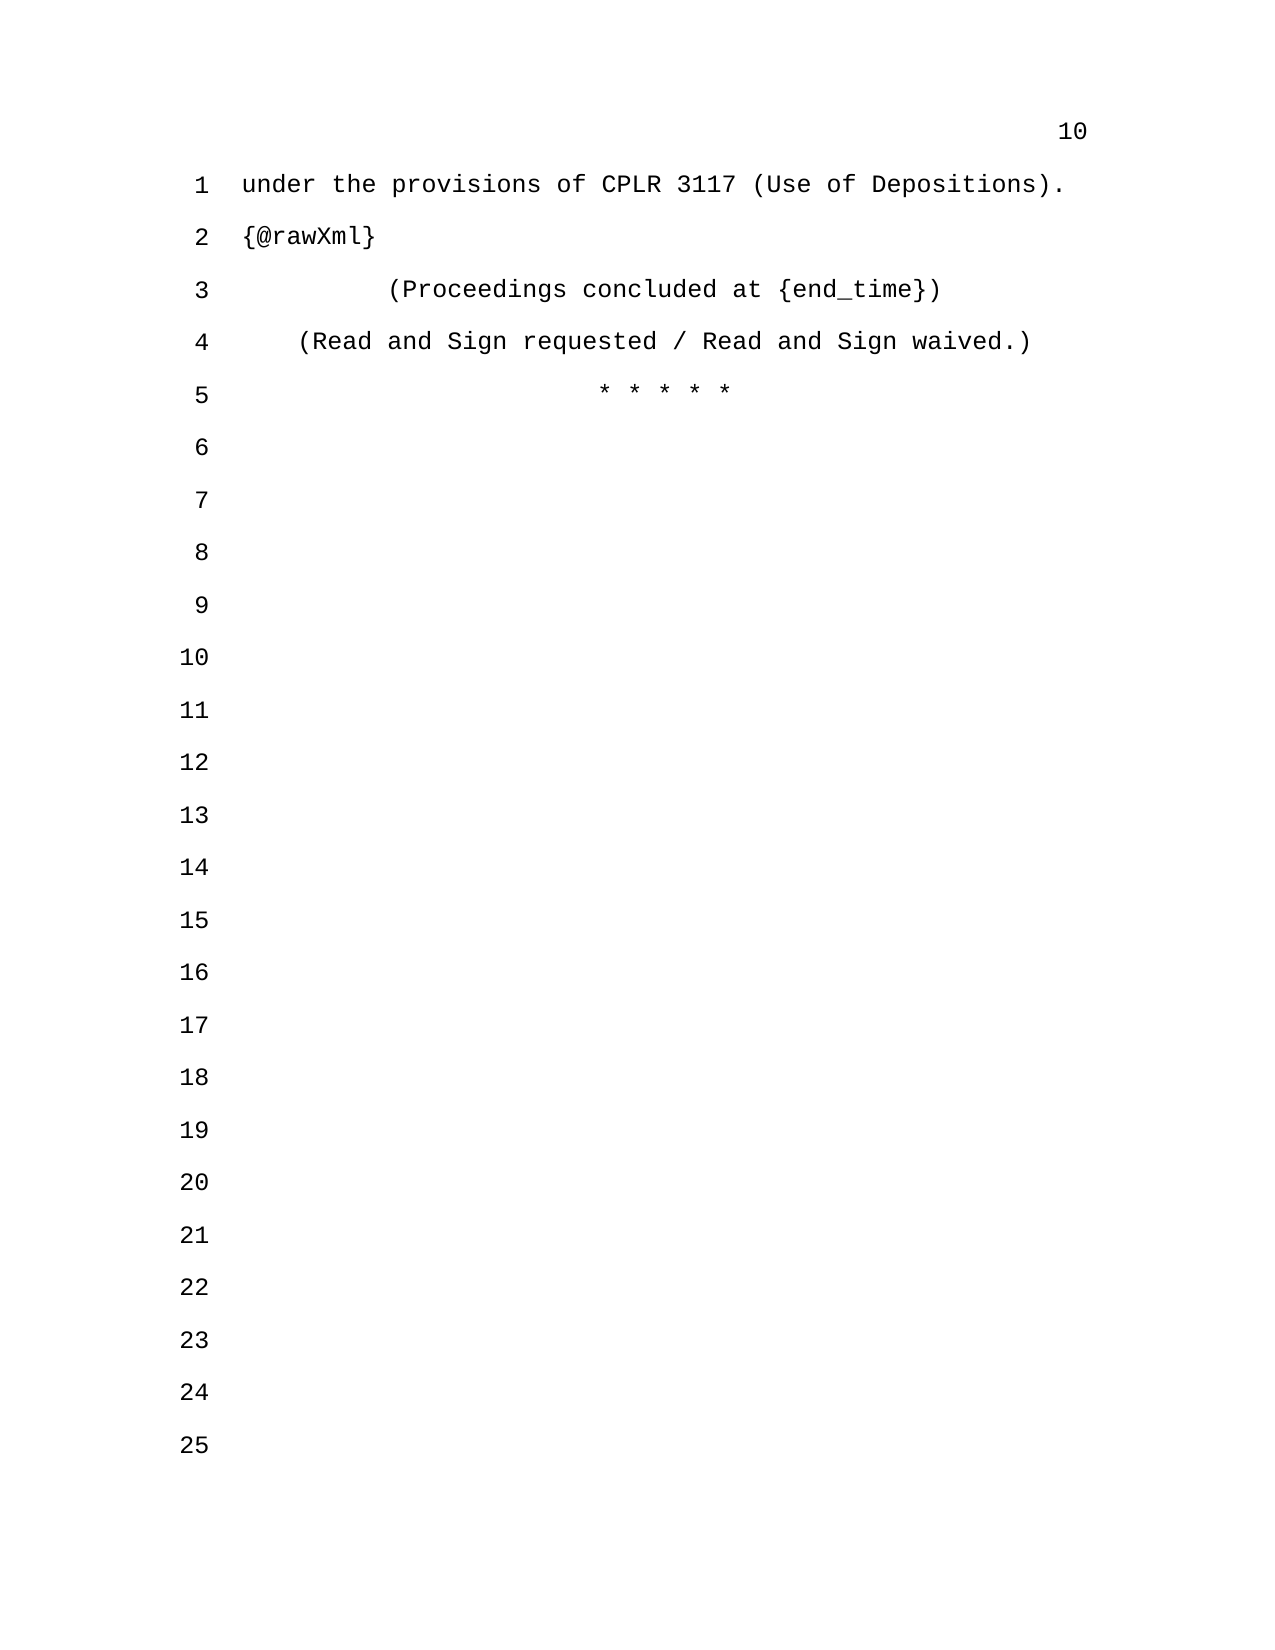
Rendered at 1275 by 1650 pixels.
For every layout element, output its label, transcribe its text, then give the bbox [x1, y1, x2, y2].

text (Read and Sign requested / Read and Sign waived.) [241, 307, 1087, 360]
text * * * * * [241, 360, 1087, 412]
text {@rawXml} [241, 202, 1087, 255]
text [241, 150, 1087, 202]
text (Proceedings concluded at {end_time}) [241, 255, 1087, 307]
